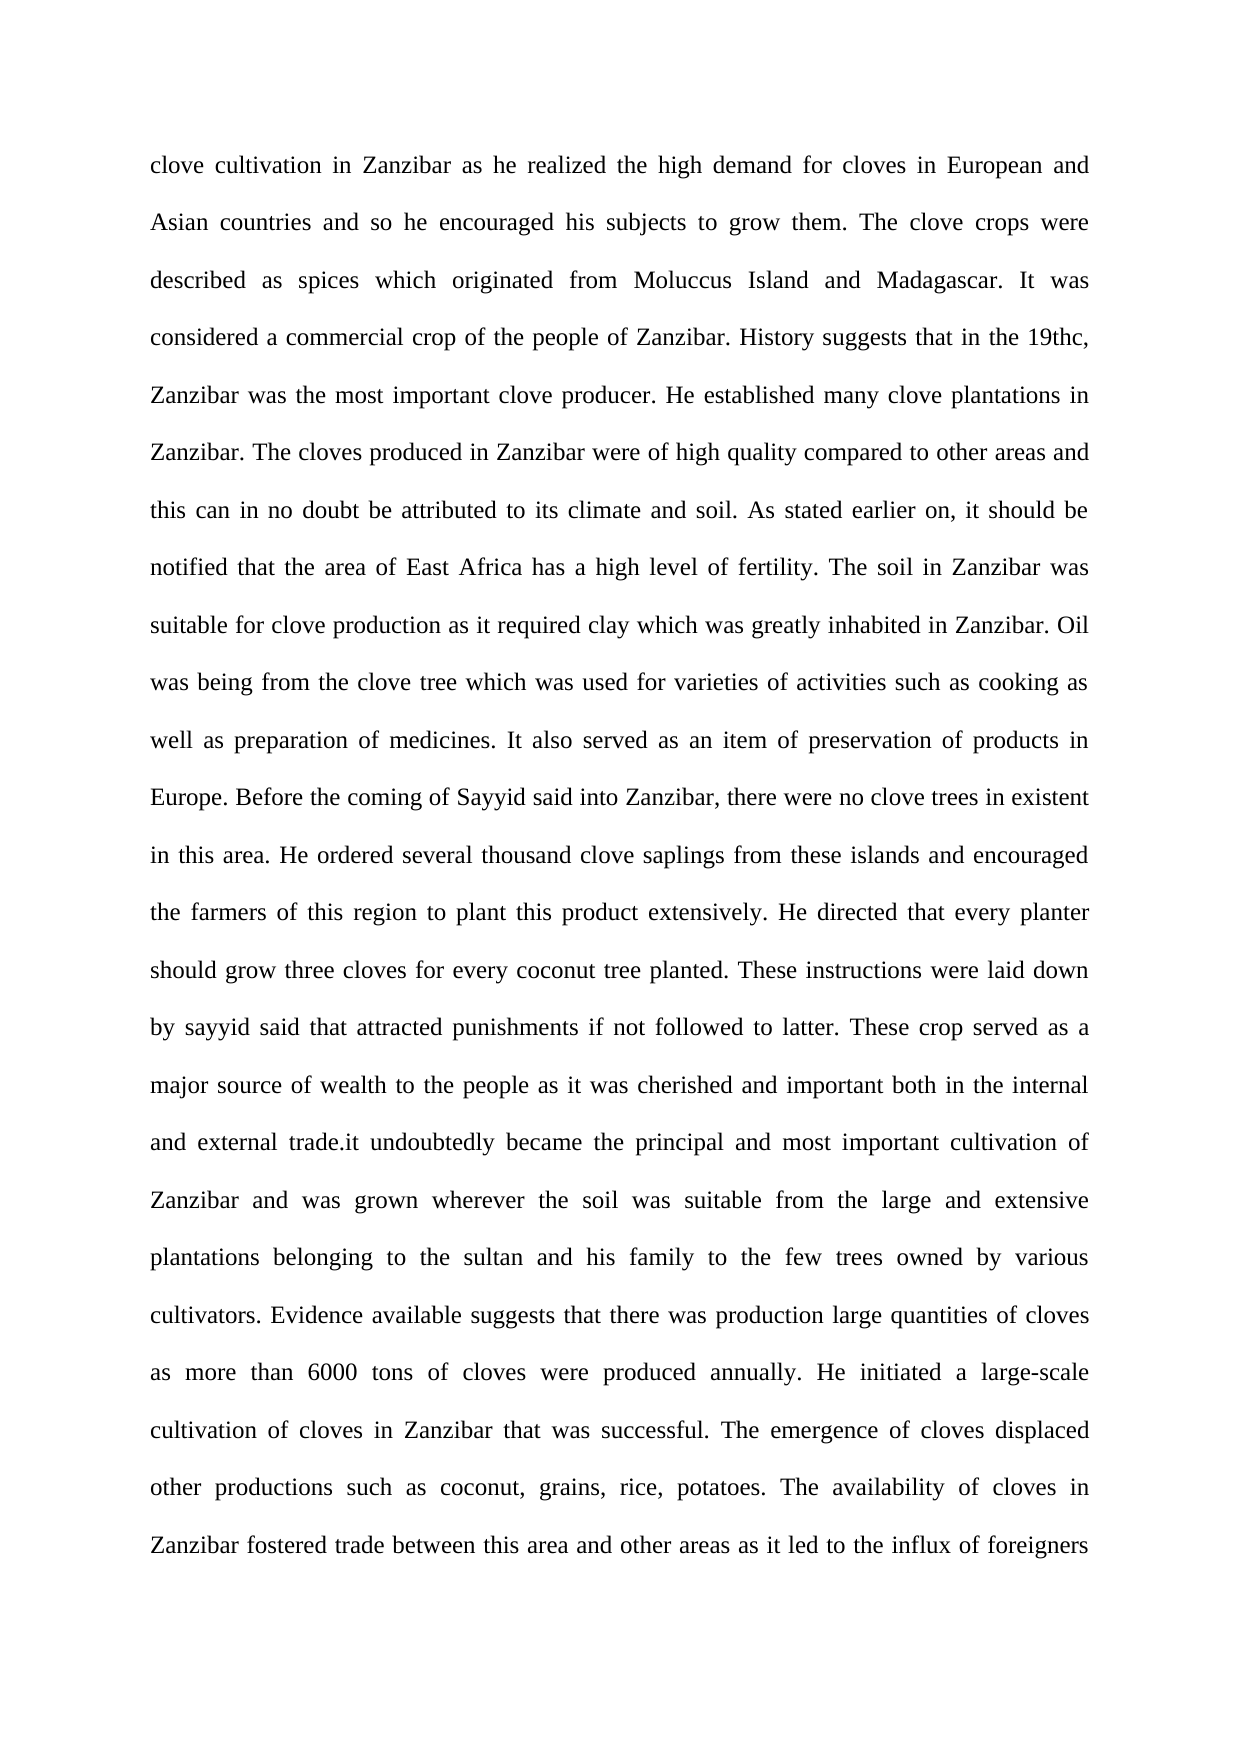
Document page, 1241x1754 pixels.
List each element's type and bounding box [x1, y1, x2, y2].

text [150, 150, 1090, 1559]
